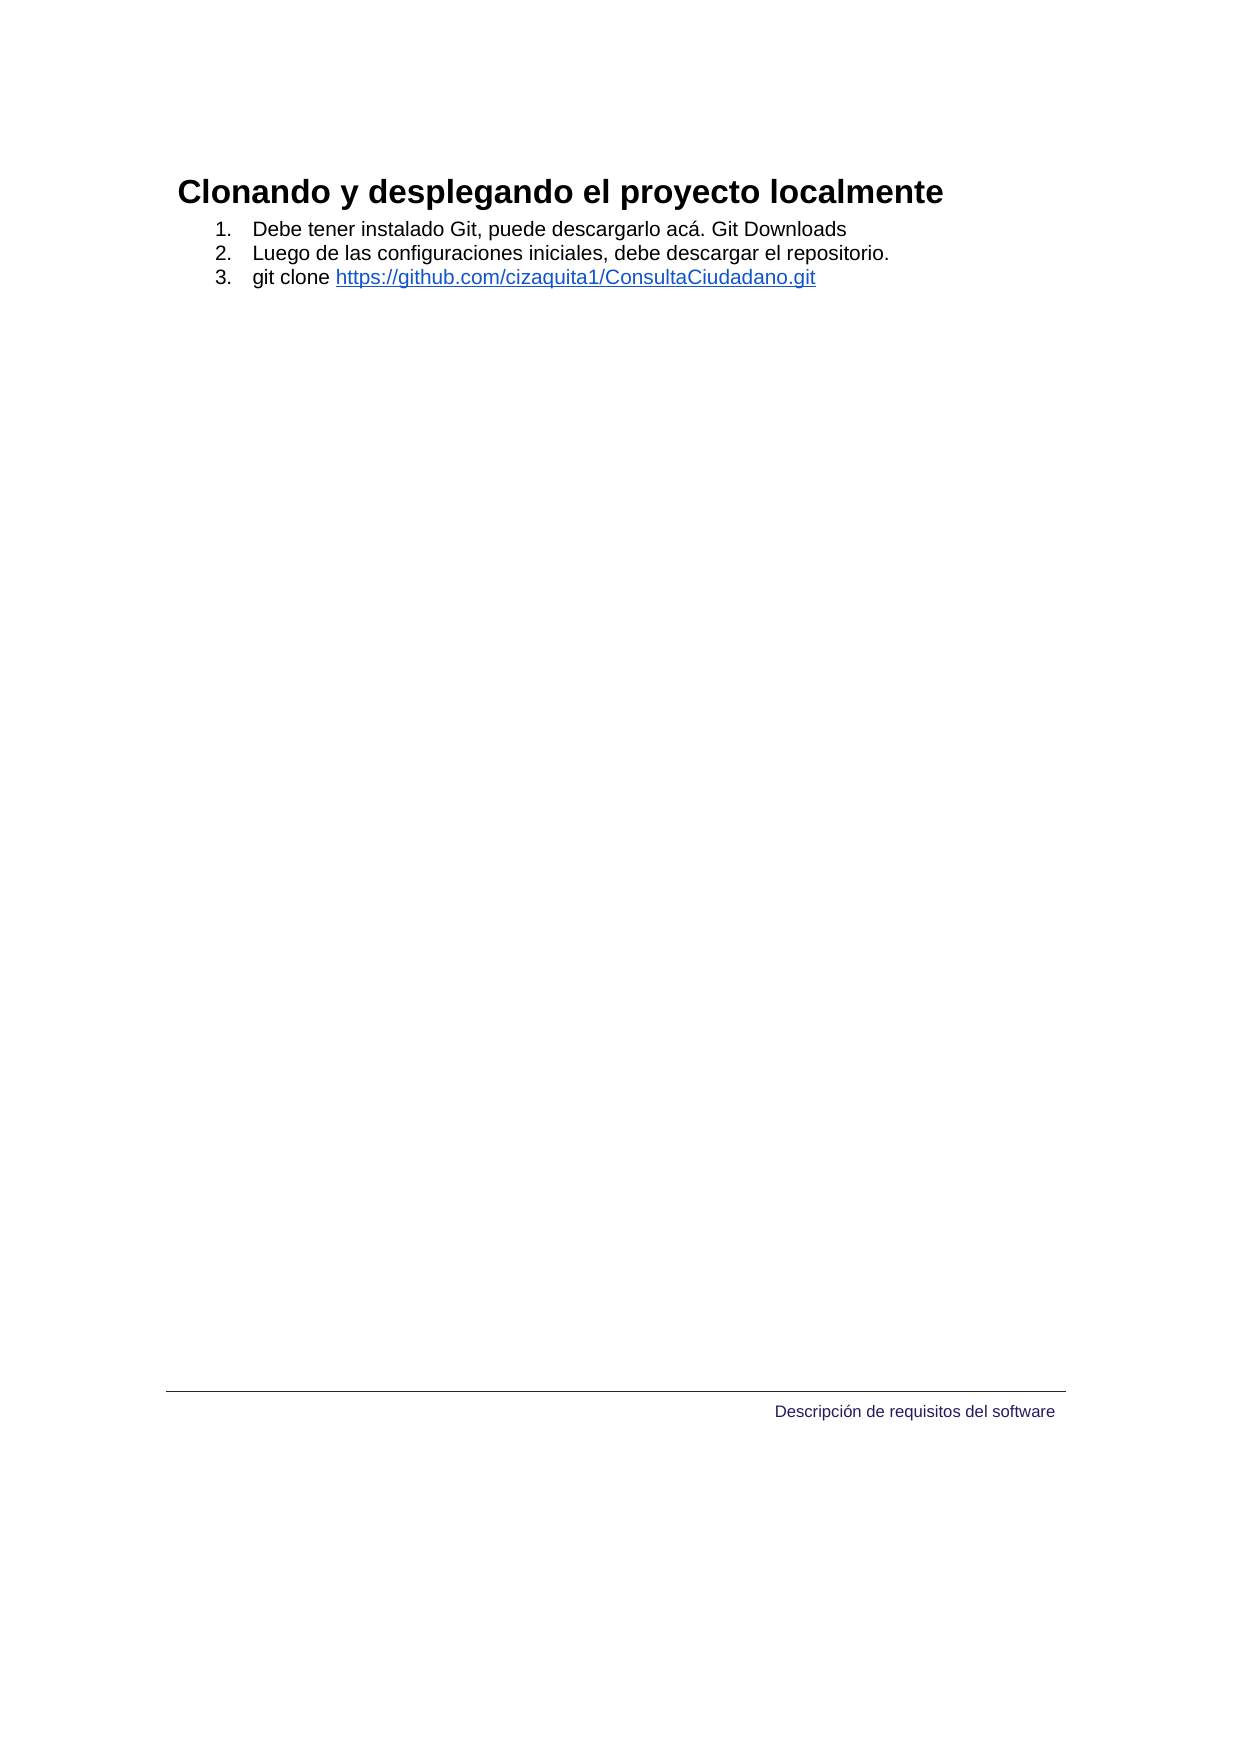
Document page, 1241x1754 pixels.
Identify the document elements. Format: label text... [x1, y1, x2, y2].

list Debe tener instalado Git, puede descargarlo acá. Git Downloads [215, 217, 1063, 241]
list git clone https://github.com/cizaquita1/ConsultaCiudadano.git [215, 265, 1063, 289]
subtitle Clonando y desplegando el proyecto localmente [177, 173, 1063, 211]
list Luego de las configuraciones iniciales, debe descargar el repositorio. [215, 241, 1063, 265]
